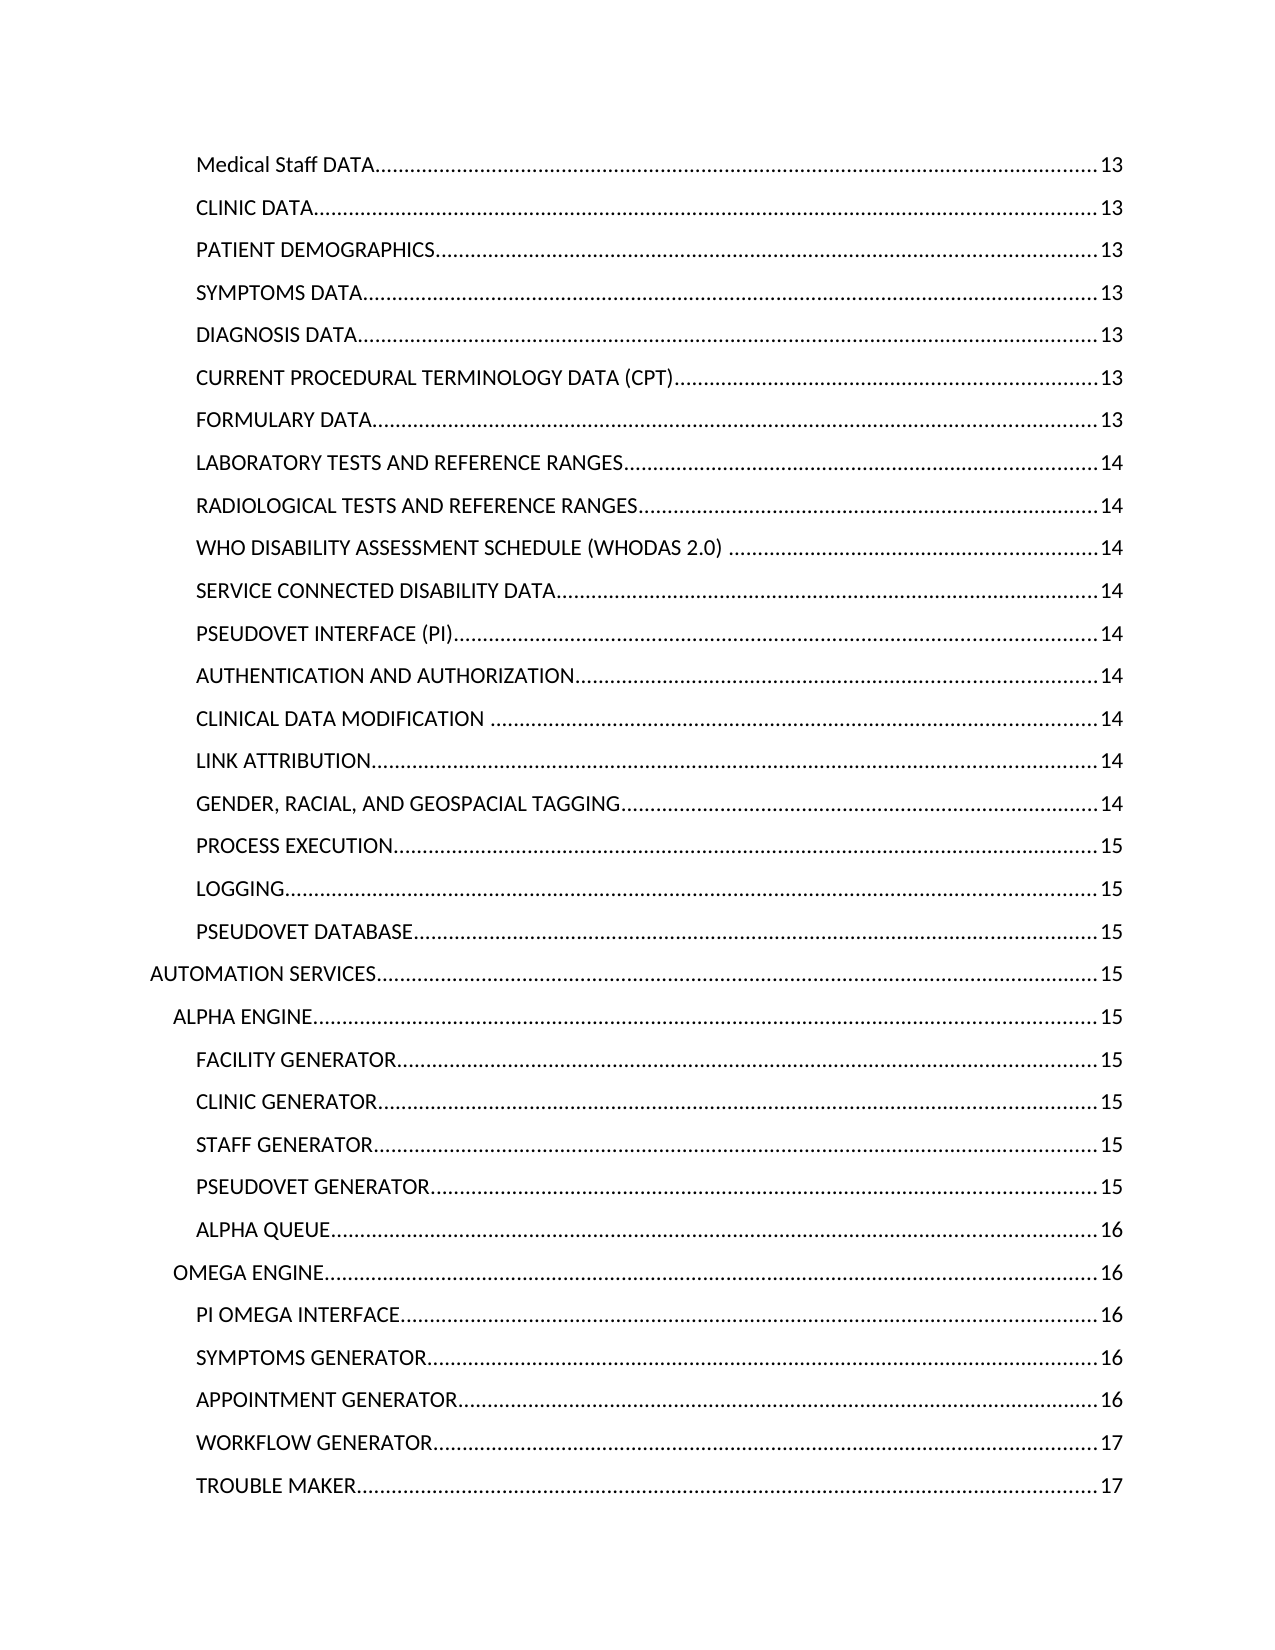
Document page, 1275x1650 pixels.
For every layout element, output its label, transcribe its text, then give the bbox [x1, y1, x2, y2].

text STAFF GENERATOR 15 [196, 1130, 1125, 1158]
text SYMPTOMS GENERATOR 16 [196, 1343, 1125, 1371]
text TROUBLE MAKER 17 [196, 1471, 1125, 1499]
text FACILITY GENERATOR 15 [196, 1045, 1125, 1073]
text CLINIC DATA 13 [196, 193, 1125, 221]
text LOGGING 15 [196, 874, 1125, 902]
text LABORATORY TESTS AND REFERENCE RANGES 14 [196, 448, 1125, 476]
text PATIENT DEMOGRAPHICS 13 [196, 235, 1125, 263]
text LINK ATTRIBUTION 14 [196, 746, 1125, 774]
text ALPHA ENGINE 15 [173, 1002, 1125, 1030]
text SERVICE CONNECTED DISABILITY DATA 14 [196, 576, 1125, 604]
text WORKFLOW GENERATOR 17 [196, 1428, 1125, 1456]
text PSEUDOVET GENERATOR 15 [196, 1172, 1125, 1201]
text FORMULARY DATA 13 [196, 406, 1125, 434]
text ALPHA QUEUE 16 [196, 1215, 1125, 1243]
text PSEUDOVET DATABASE 15 [196, 917, 1125, 945]
text AUTHENTICATION AND AUTHORIZATION 14 [196, 661, 1125, 689]
text DIAGNOSIS DATA 13 [196, 320, 1125, 348]
text APPOINTMENT GENERATOR 16 [196, 1386, 1125, 1413]
text CURRENT PROCEDURAL TERMINOLOGY DATA (CPT) 13 [196, 363, 1125, 391]
text WHO DISABILITY ASSESSMENT SCHEDULE (WHODAS 2.0) 14 [196, 533, 1125, 561]
text PSEUDOVET INTERFACE (PI) 14 [196, 619, 1125, 647]
text PI OMEGA INTERFACE 16 [196, 1300, 1125, 1328]
text GENDER, RACIAL, AND GEOSPACIAL TAGGING 14 [196, 789, 1125, 817]
text Medical Staff DATA 13 [196, 150, 1125, 178]
text CLINICAL DATA MODIFICATION 14 [196, 704, 1125, 732]
text AUTOMATION SERVICES 15 [150, 959, 1125, 987]
text RADIOLOGICAL TESTS AND REFERENCE RANGES 14 [196, 491, 1125, 519]
text CLINIC GENERATOR 15 [196, 1087, 1125, 1115]
text PROCESS EXECUTION 15 [196, 832, 1125, 860]
text SYMPTOMS DATA 13 [196, 278, 1125, 306]
text OMEGA ENGINE 16 [173, 1258, 1125, 1286]
